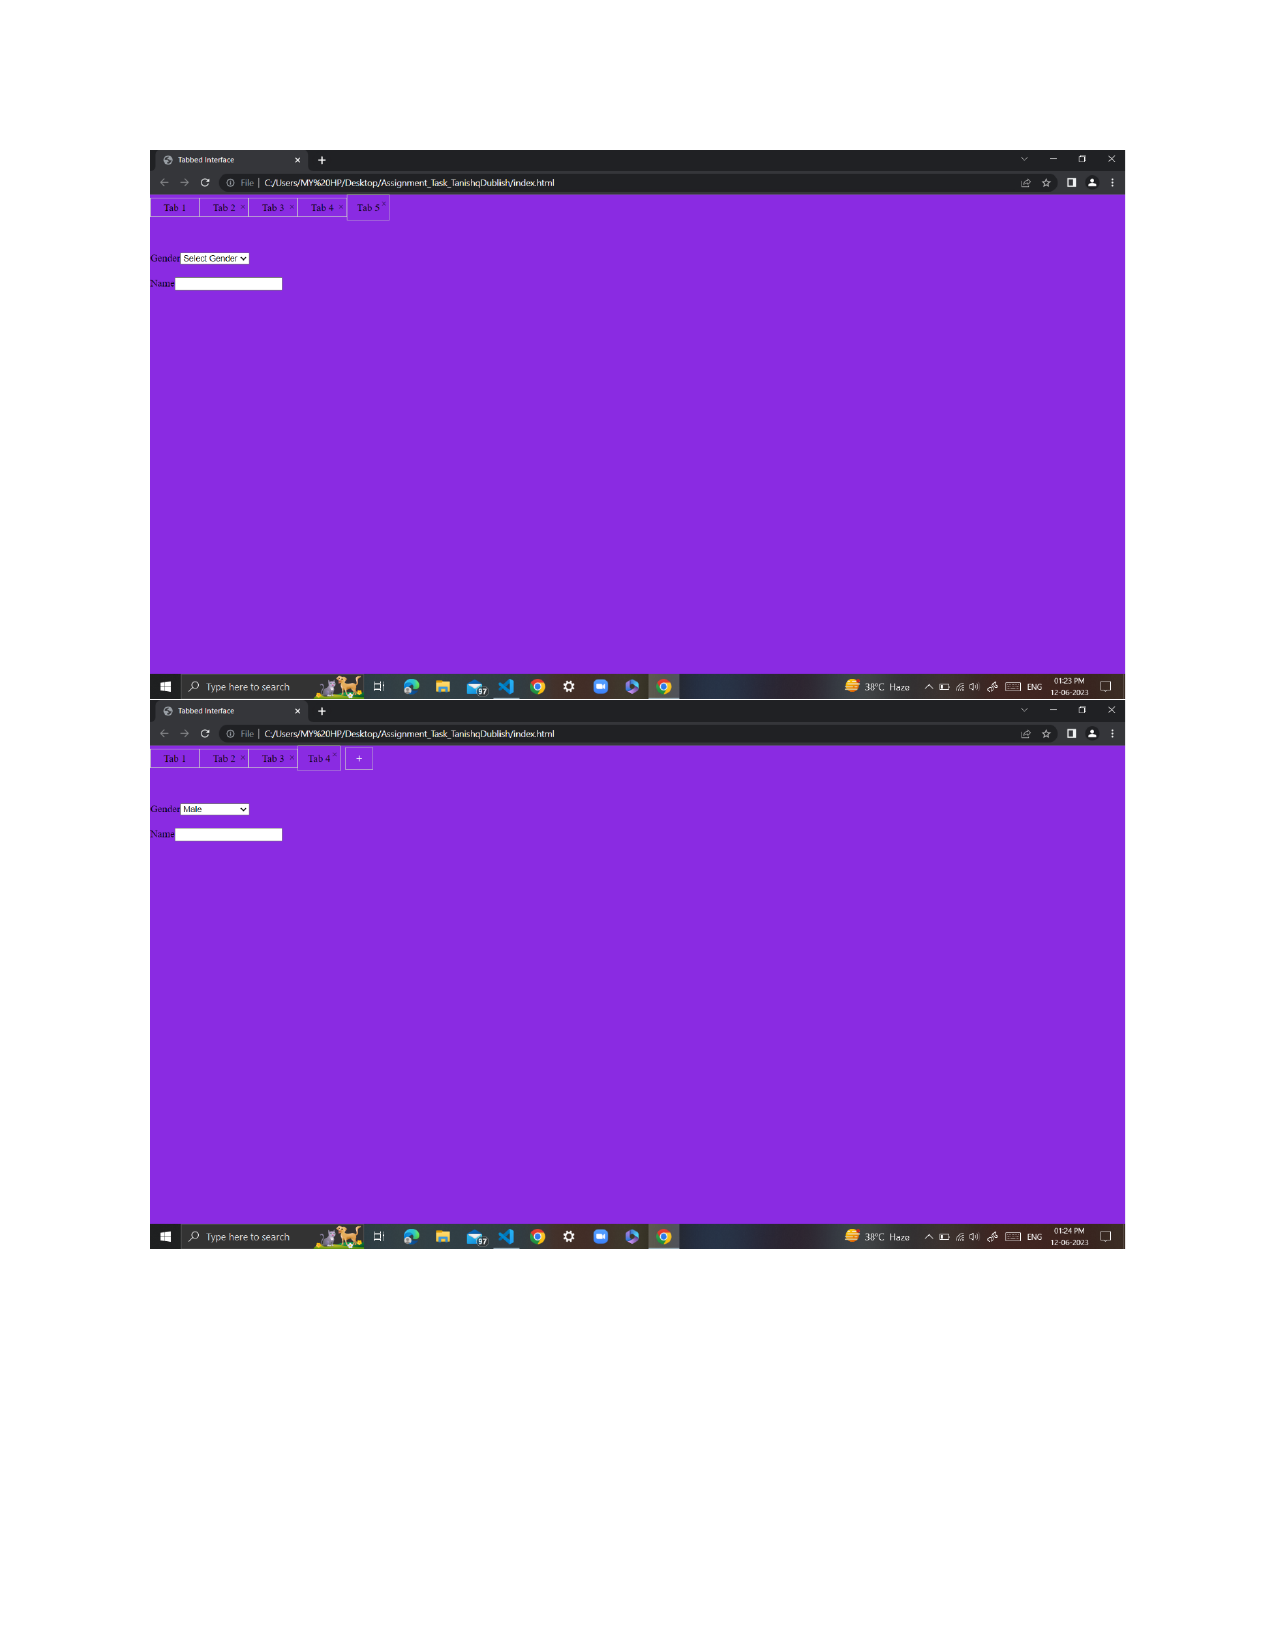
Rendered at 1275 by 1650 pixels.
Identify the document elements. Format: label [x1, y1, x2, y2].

picture [150, 150, 1125, 699]
picture [150, 700, 1125, 1249]
